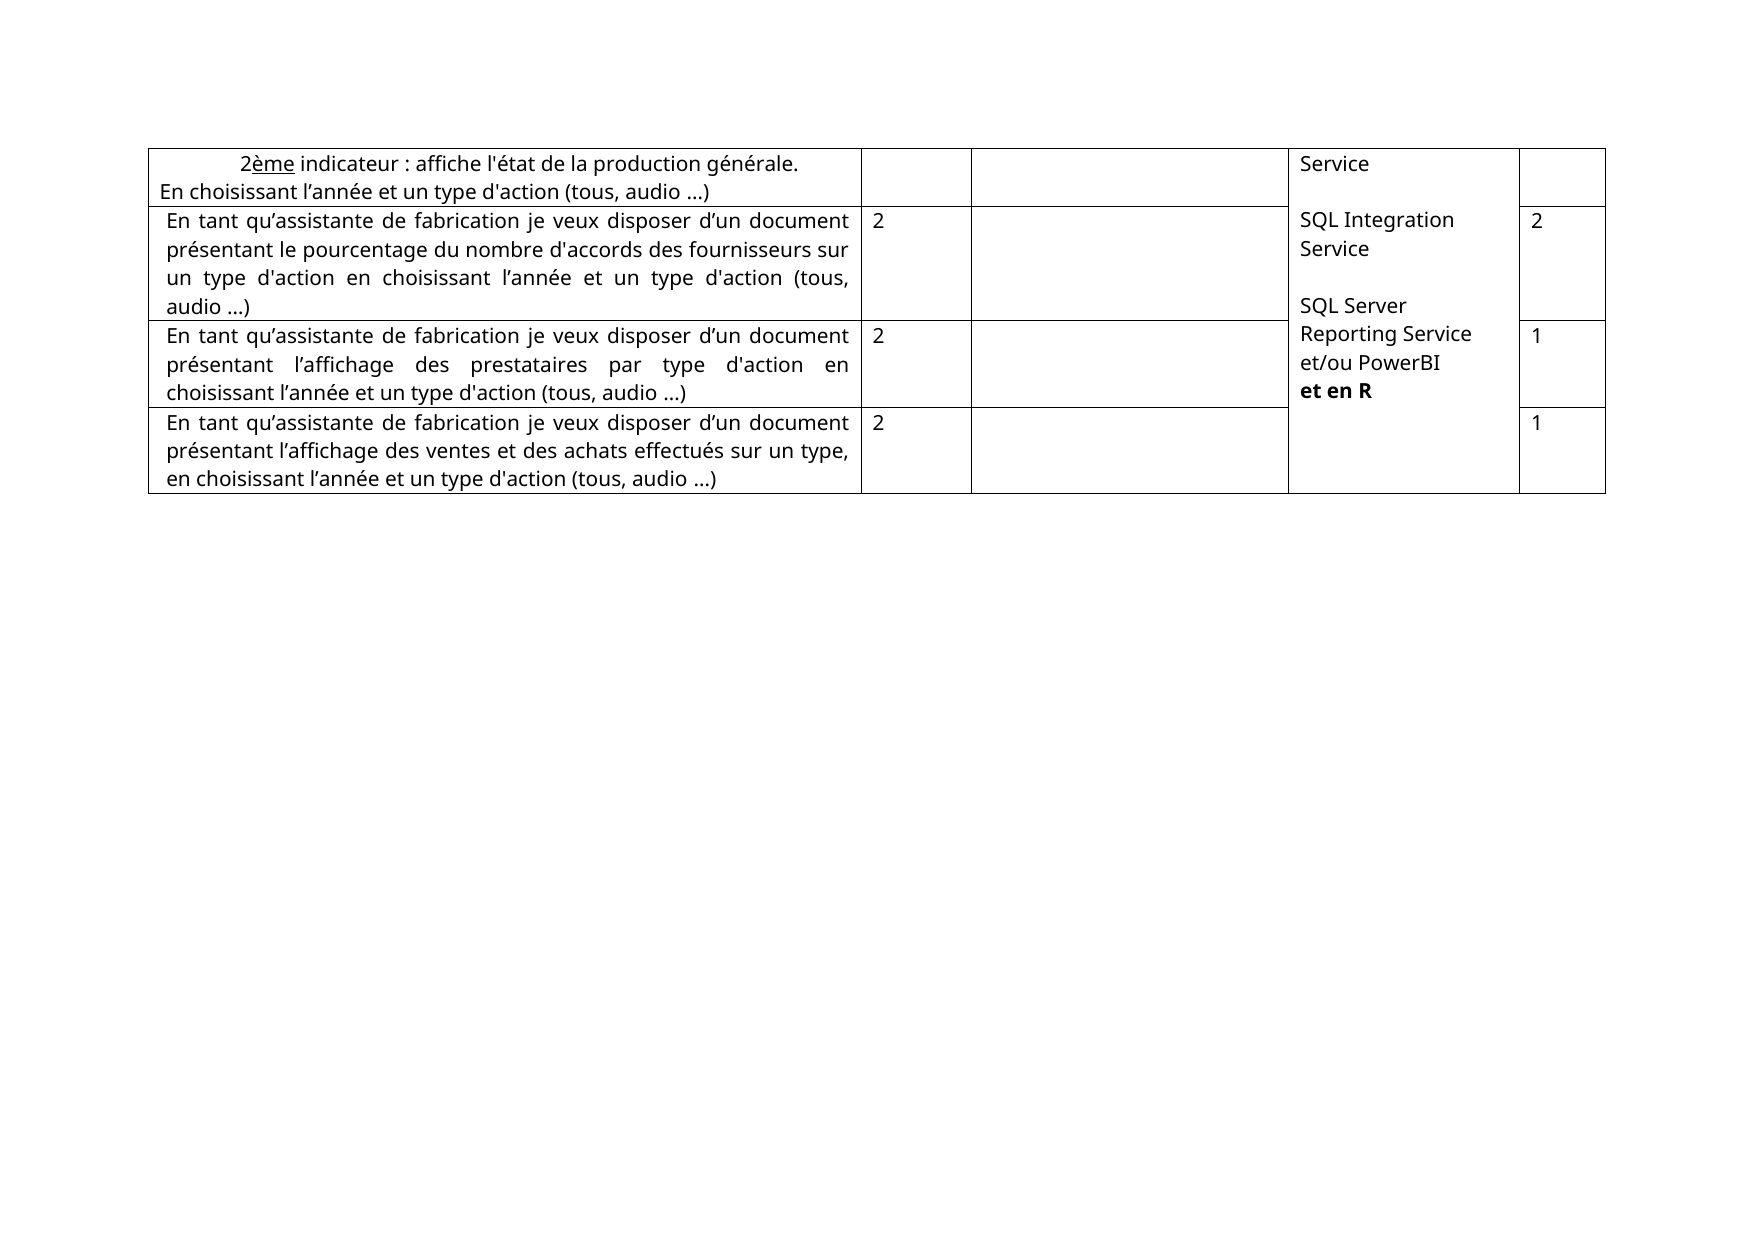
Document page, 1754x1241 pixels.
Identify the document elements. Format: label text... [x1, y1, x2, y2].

table_cell 2 [862, 408, 971, 493]
table_cell [972, 408, 1288, 493]
table_cell En tant qu’assistante de fabrication je veux disposer d’un document présentant l’affichage des prestataires par type d'action en choisissant l’année et un type d'action (tous, audio …) [149, 321, 861, 407]
table_cell [972, 207, 1288, 320]
table_cell 1 [1520, 408, 1605, 493]
table_cell 2 [862, 207, 971, 320]
table_cell 1 [862, 149, 971, 206]
table_cell 2 [1520, 207, 1605, 320]
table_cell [1289, 149, 1519, 493]
table_cell [972, 321, 1288, 407]
table_cell 2 [862, 321, 971, 407]
table_cell 2 [1520, 149, 1605, 206]
table_cell En tant qu’assistante de fabrication je veux disposer d’un document présentant l’affichage des ventes et des achats effectués sur un type, en choisissant l’année et un type d'action (tous, audio …) [149, 408, 861, 493]
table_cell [149, 149, 861, 206]
table_cell En tant qu’assistante de fabrication je veux disposer d’un document présentant le pourcentage du nombre d'accords des fournisseurs sur un type d'action en choisissant l’année et un type d'action (tous, audio …) [149, 207, 861, 320]
table_cell [972, 149, 1288, 206]
table_cell 1 [1520, 321, 1605, 407]
